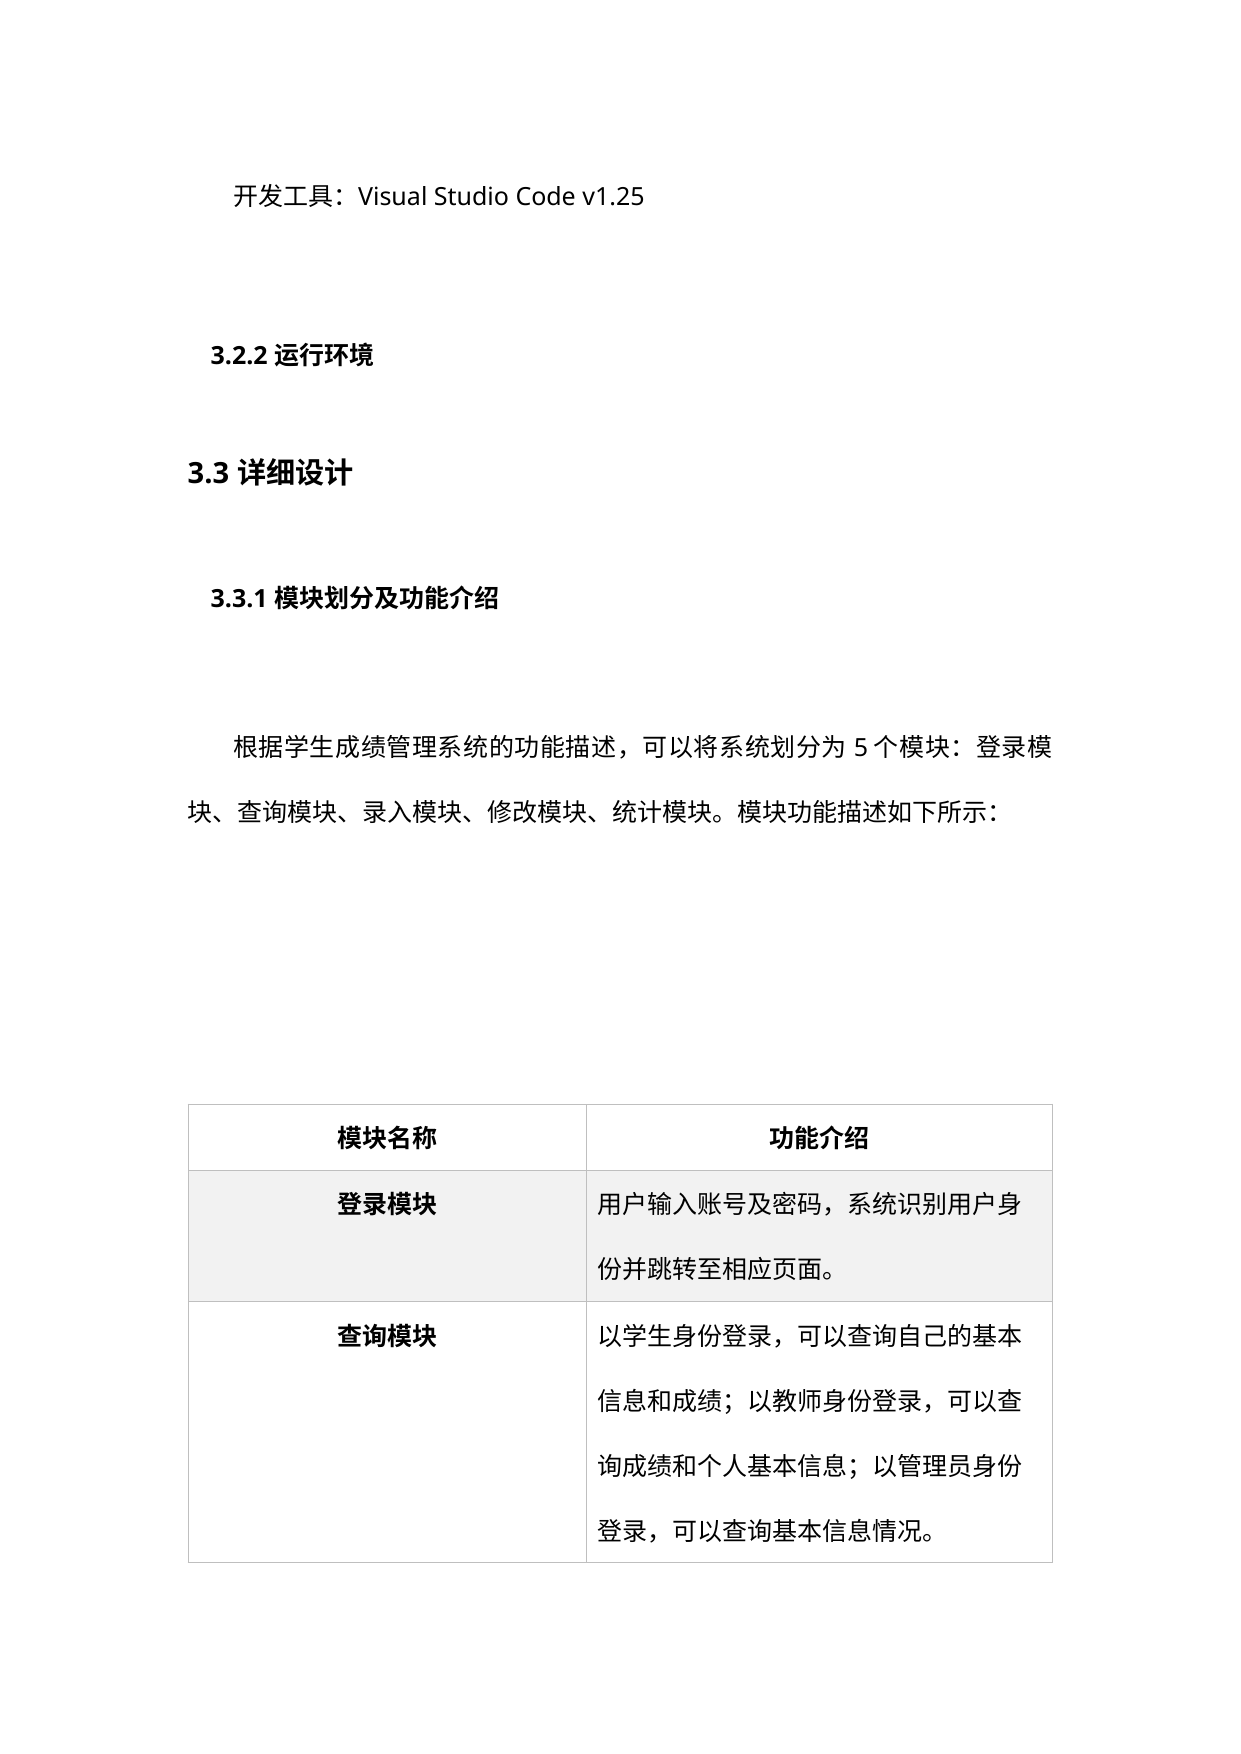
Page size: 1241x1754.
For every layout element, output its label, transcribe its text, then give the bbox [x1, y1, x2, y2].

table_header 模块名称 [189, 1105, 586, 1169]
text 开发工具：Visual Studio Code v1.25 [187, 162, 1053, 227]
table_header 功能介绍 [587, 1105, 1052, 1169]
table_cell 用户输入账号及密码，系统识别用户身份并跳转至相应页面。 [587, 1171, 1052, 1301]
text 根据学生成绩管理系统的功能描述，可以将系统划分为5个模块：登录模块、查询模块、录入模块、修改模块、统计模块。模块功能描述如下所示： [187, 713, 1053, 843]
table_cell 登录模块 [189, 1171, 586, 1301]
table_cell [587, 1302, 1052, 1562]
table_cell 查询模块 [189, 1302, 586, 1562]
subtitle 3.3 详细设计 [187, 438, 1053, 503]
subtitle 3.2.2 运行环境 [187, 321, 1053, 386]
subtitle 3.3.1 模块划分及功能介绍 [187, 564, 1053, 629]
